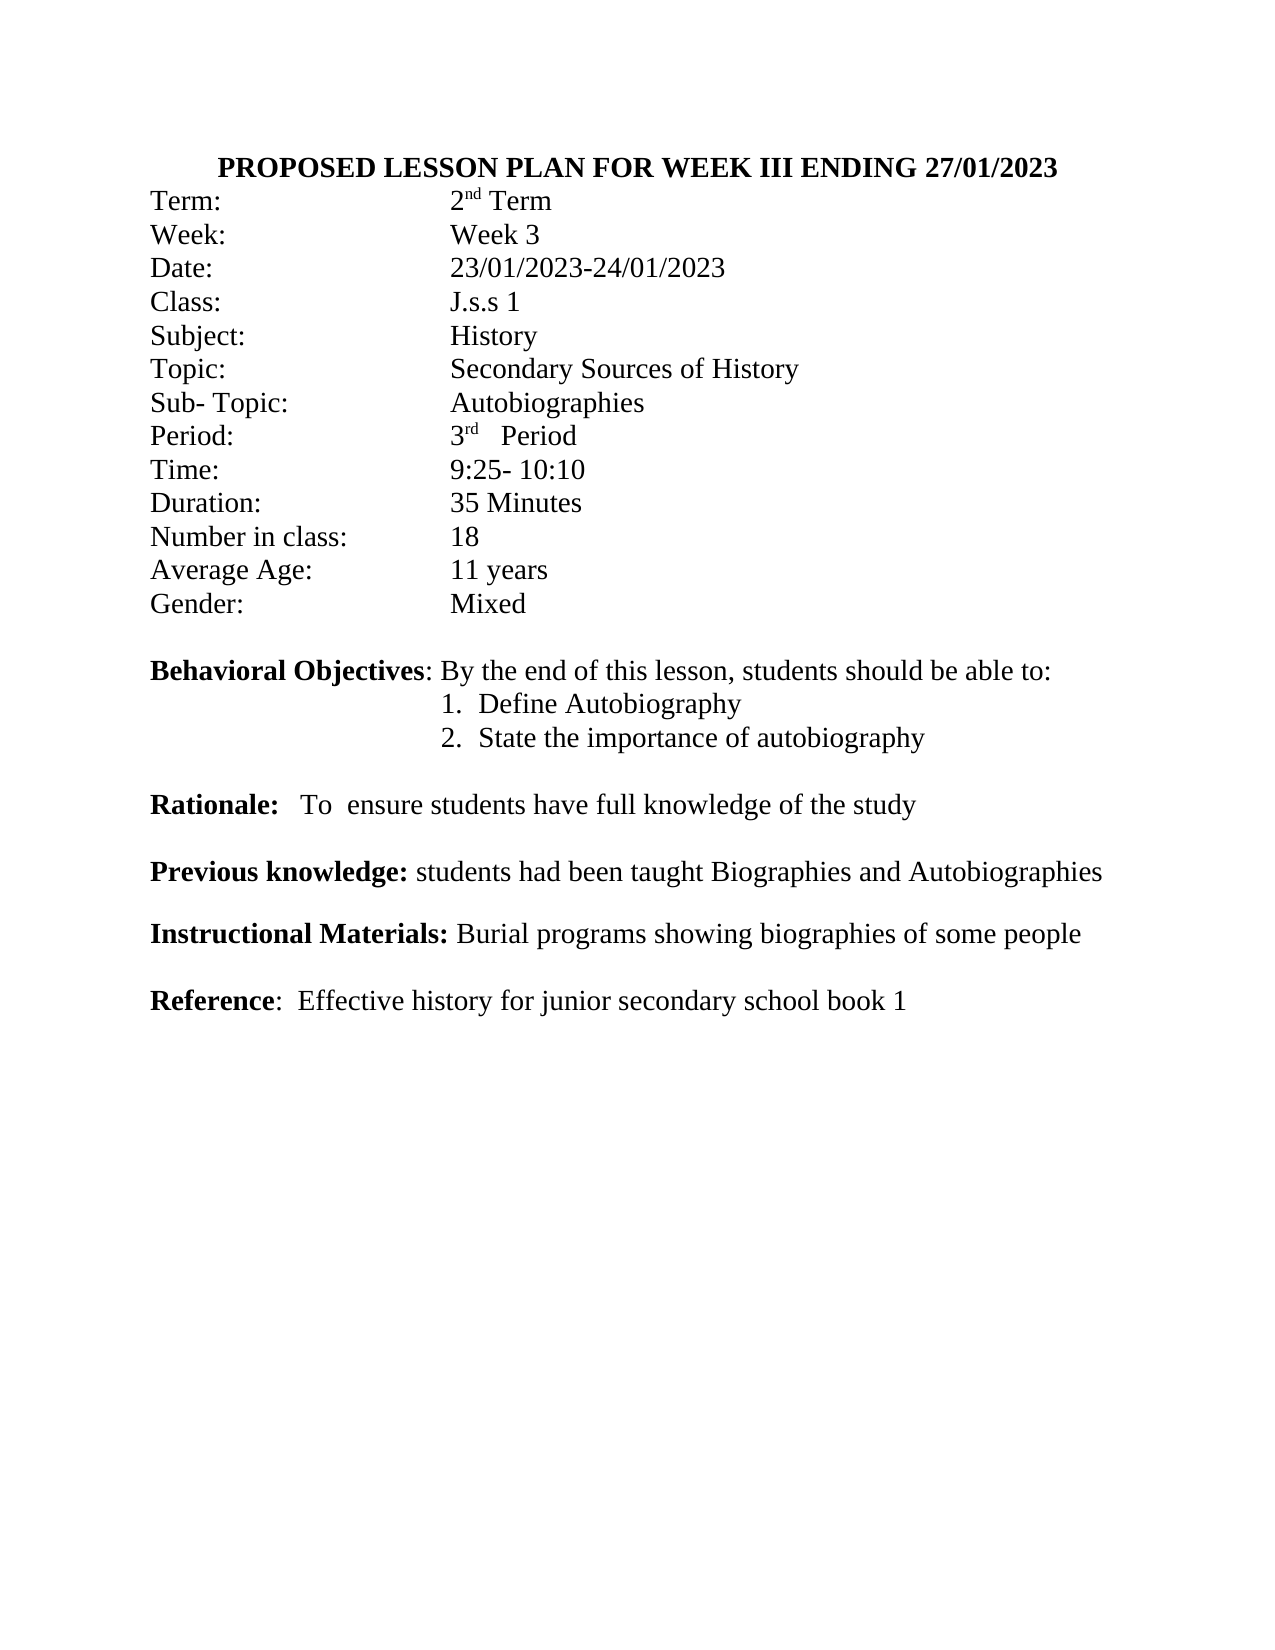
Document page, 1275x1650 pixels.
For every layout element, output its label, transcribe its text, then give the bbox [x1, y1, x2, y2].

text Number in class: 18 Average Age: 11 years [150, 519, 1125, 586]
text Gender: Mixed [150, 586, 1125, 619]
text Rationale: To ensure students have full knowledge of the study [150, 787, 1125, 821]
text Class: J.s.s 1 [150, 284, 1125, 318]
text Time: 9:25- 10:10 [150, 452, 1125, 485]
text Date: 23/01/2023-24/01/2023 [150, 251, 1125, 284]
text Previous knowledge: students had been taught Biographies and Autobiographies [150, 854, 1125, 888]
text Week: Week 3 [150, 217, 1125, 251]
text Subject: History [150, 318, 1125, 351]
list State the importance of autobiography [441, 720, 1125, 754]
text Sub- Topic: Autobiographies [150, 385, 1125, 418]
list Define Autobiography [441, 687, 1125, 720]
text Behavioral Objectives: By the end of this lesson, students should be able to: [150, 653, 1125, 687]
text Topic: Secondary Sources of History [150, 351, 1125, 385]
text Reference: Effective history for junior secondary school book 1 [150, 983, 1125, 1017]
text Duration: 35 Minutes [150, 485, 1125, 519]
text Instructional Materials: Burial programs showing biographies of some people [150, 916, 1125, 949]
text Term: 2nd Term [150, 183, 1125, 217]
text PROPOSED LESSON PLAN FOR WEEK III ENDING 27/01/2023 [150, 150, 1125, 183]
text Period: 3rd Period [150, 418, 1125, 452]
